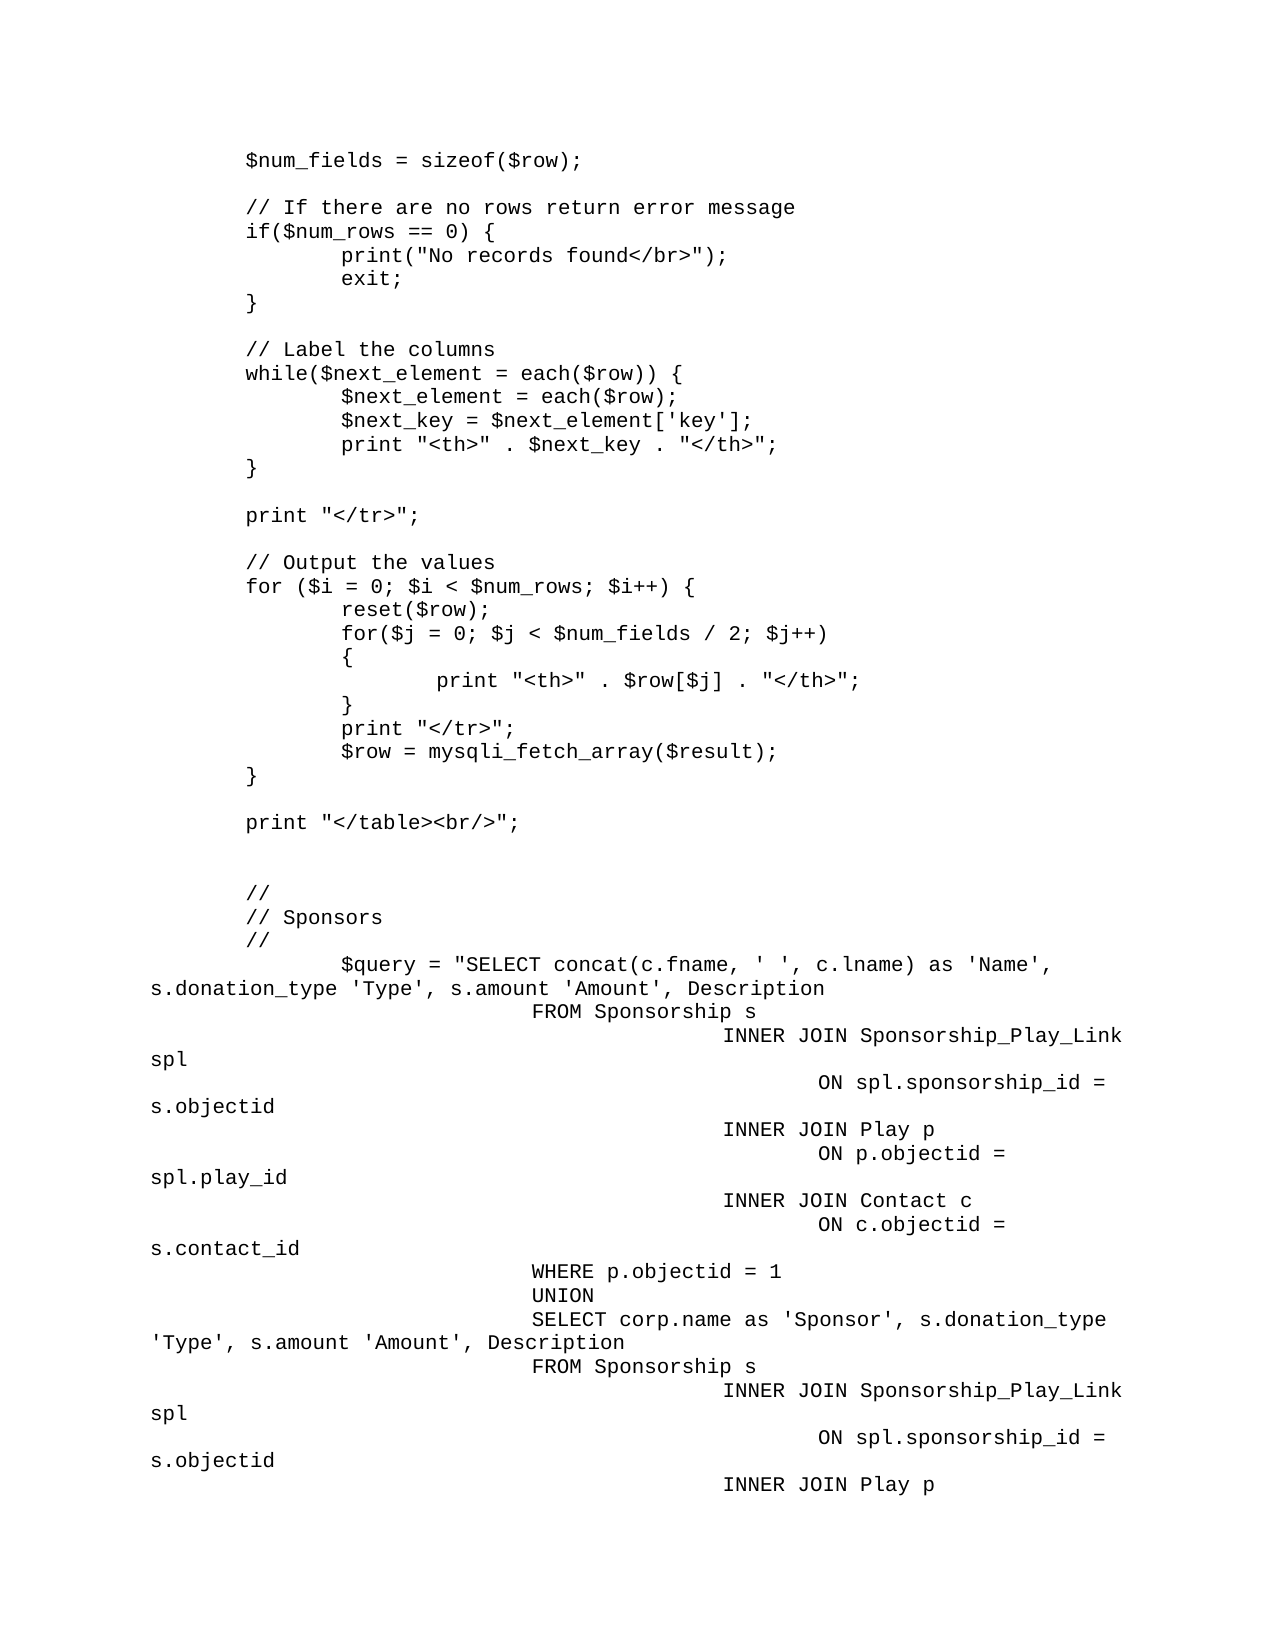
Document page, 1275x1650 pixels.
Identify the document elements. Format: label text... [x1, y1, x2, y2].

text $num_fields = sizeof($row); [150, 150, 1125, 174]
text print "</table><br/>"; [150, 812, 1125, 836]
text if($num_rows == 0) { [150, 221, 1125, 244]
text reset($row); [150, 599, 1125, 623]
text INNER JOIN Play p [150, 1119, 1125, 1143]
text INNER JOIN Contact c [150, 1190, 1125, 1214]
text WHERE p.objectid = 1 [150, 1261, 1125, 1285]
text ON p.objectid = spl.play_id [150, 1143, 1125, 1190]
text // If there are no rows return error message [150, 197, 1125, 221]
text $next_key = $next_element['key']; [150, 410, 1125, 434]
text SELECT corp.name as 'Sponsor', s.donation_type 'Type', s.amount 'Amount', Description [150, 1309, 1125, 1356]
text while($next_element = each($row)) { [150, 363, 1125, 386]
text print "<th>" . $row[$j] . "</th>"; [150, 670, 1125, 694]
text // Sponsors [150, 907, 1125, 930]
text } [150, 457, 1125, 481]
text // [150, 930, 1125, 954]
text } [150, 765, 1125, 788]
text INNER JOIN Sponsorship_Play_Link spl [150, 1379, 1125, 1427]
text // [150, 883, 1125, 907]
text } [150, 694, 1125, 717]
text print "</tr>"; [150, 505, 1125, 528]
text { [150, 647, 1125, 670]
text FROM Sponsorship s [150, 1356, 1125, 1379]
text FROM Sponsorship s [150, 1001, 1125, 1025]
text exit; [150, 268, 1125, 292]
text INNER JOIN Play p [150, 1474, 1125, 1498]
text ON spl.sponsorship_id = s.objectid [150, 1427, 1125, 1474]
text print "</tr>"; [150, 717, 1125, 741]
text // Label the columns [150, 339, 1125, 363]
text } [150, 292, 1125, 316]
text // Output the values [150, 552, 1125, 576]
text INNER JOIN Sponsorship_Play_Link spl [150, 1025, 1125, 1072]
text ON c.objectid = s.contact_id [150, 1214, 1125, 1261]
text for ($i = 0; $i < $num_rows; $i++) { [150, 576, 1125, 599]
text print "<th>" . $next_key . "</th>"; [150, 434, 1125, 457]
text $query = "SELECT concat(c.fname, ' ', c.lname) as 'Name', s.donation_type 'Type', s.amount 'Amount', Description [150, 954, 1125, 1001]
text UNION [150, 1285, 1125, 1309]
text print("No records found</br>"); [150, 244, 1125, 268]
text for($j = 0; $j < $num_fields / 2; $j++) [150, 623, 1125, 647]
text $next_element = each($row); [150, 386, 1125, 410]
text ON spl.sponsorship_id = s.objectid [150, 1072, 1125, 1119]
text $row = mysqli_fetch_array($result); [150, 741, 1125, 765]
